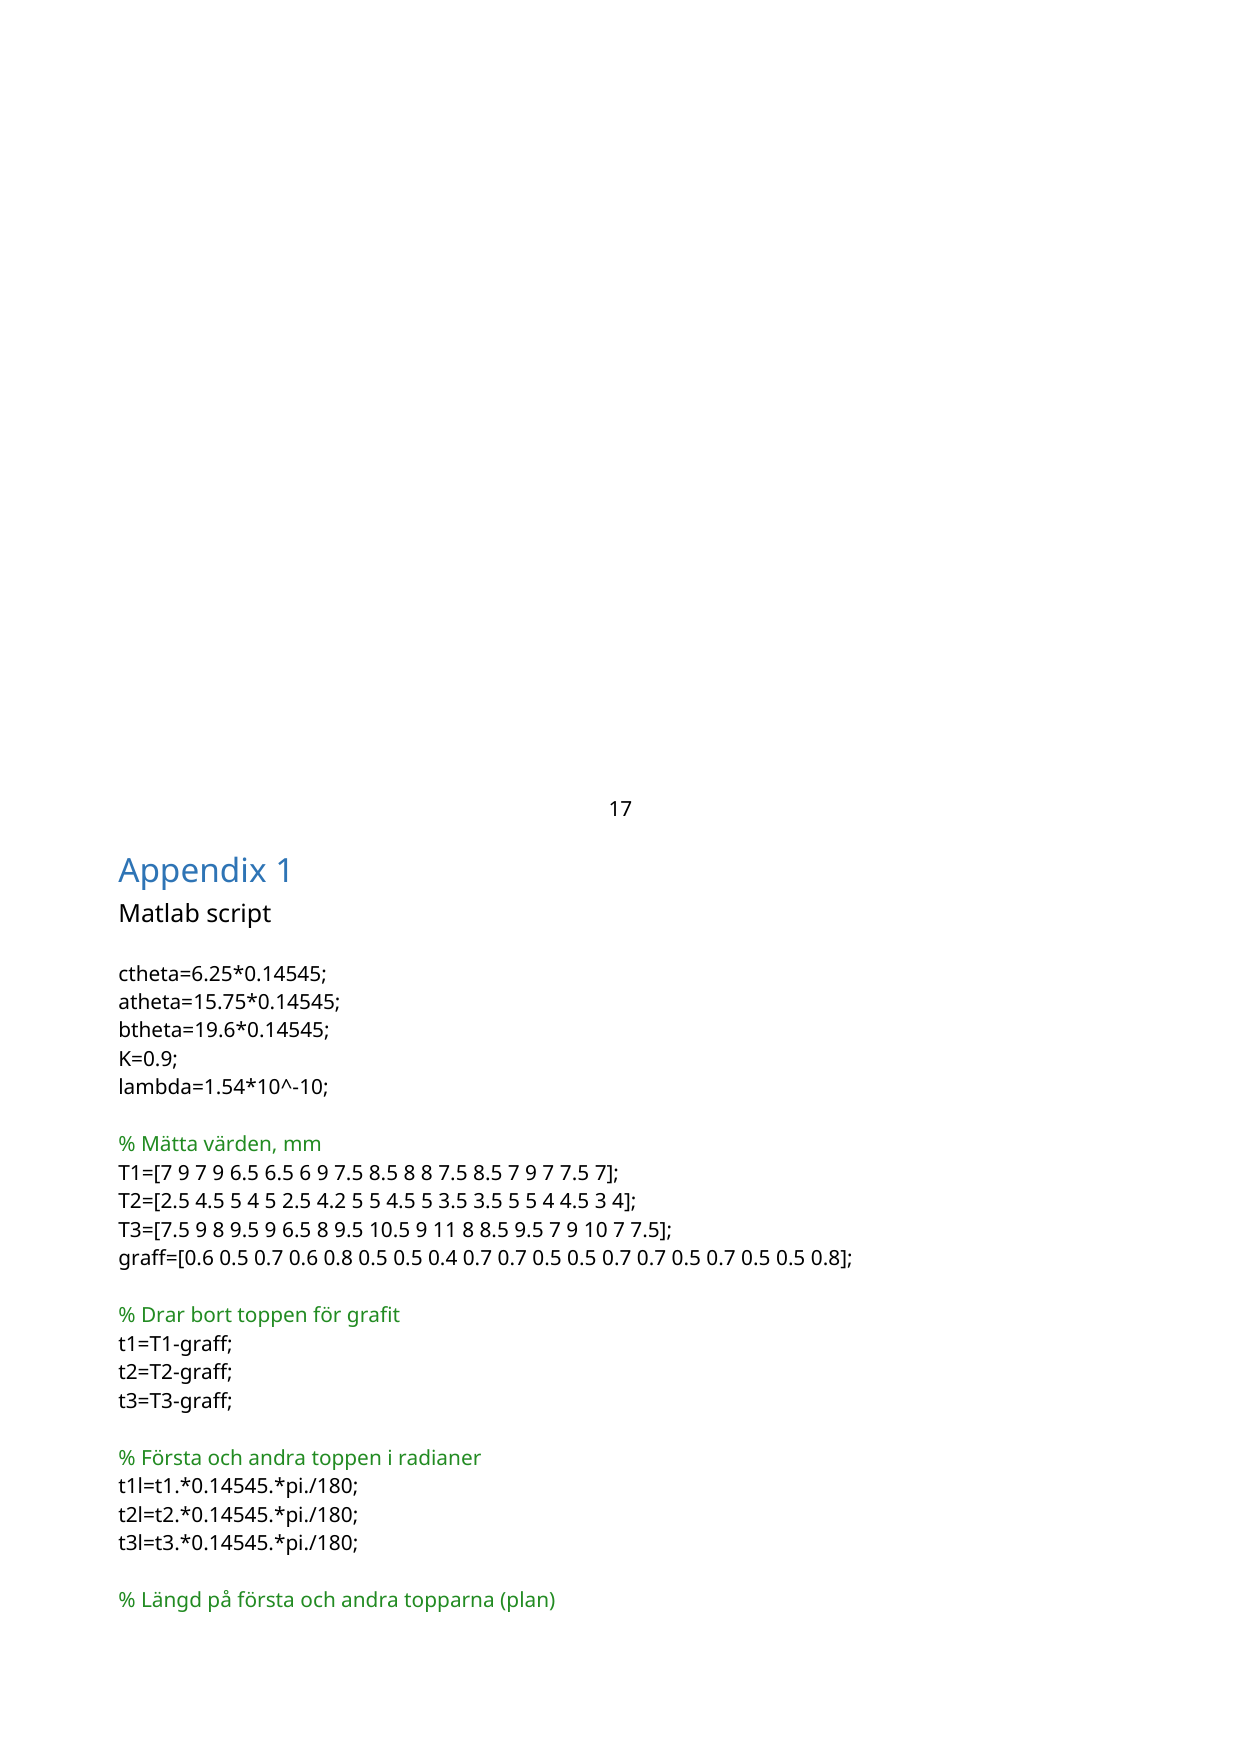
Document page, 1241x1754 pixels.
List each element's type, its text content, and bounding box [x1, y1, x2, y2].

text T1=[7 9 7 9 6.5 6.5 6 9 7.5 8.5 8 8 7.5 8.5 7 9 7 7.5 7]; [118, 1158, 1122, 1186]
text Matlab script [118, 896, 1122, 930]
text ctheta=6.25*0.14545; [118, 959, 1122, 987]
text % Drar bort toppen för grafit [118, 1301, 1122, 1329]
text % Första och andra toppen i radianer [118, 1443, 1122, 1471]
text lambda=1.54*10^-10; [118, 1072, 1122, 1101]
text % Mätta värden, mm [118, 1129, 1122, 1158]
text t3=T3-graff; [118, 1386, 1122, 1414]
subtitle Appendix 1 [118, 847, 1122, 893]
text t3l=t3.*0.14545.*pi./180; [118, 1528, 1122, 1557]
text t2=T2-graff; [118, 1357, 1122, 1386]
text t2l=t2.*0.14545.*pi./180; [118, 1500, 1122, 1528]
text T3=[7.5 9 8 9.5 9 6.5 8 9.5 10.5 9 11 8 8.5 9.5 7 9 10 7 7.5]; [118, 1215, 1122, 1243]
text % Längd på första och andra topparna (plan) [118, 1586, 1122, 1614]
text K=0.9; [118, 1044, 1122, 1072]
text atheta=15.75*0.14545; [118, 987, 1122, 1016]
text graff=[0.6 0.5 0.7 0.6 0.8 0.5 0.5 0.4 0.7 0.7 0.5 0.5 0.7 0.7 0.5 0.7 0.5 0.5 0.8]; [118, 1243, 1122, 1272]
text t1=T1-graff; [118, 1329, 1122, 1357]
text T2=[2.5 4.5 5 4 5 2.5 4.2 5 5 4.5 5 3.5 3.5 5 5 4 4.5 3 4]; [118, 1186, 1122, 1215]
text btheta=19.6*0.14545; [118, 1016, 1122, 1044]
text t1l=t1.*0.14545.*pi./180; [118, 1471, 1122, 1500]
text 17 [118, 794, 1122, 822]
